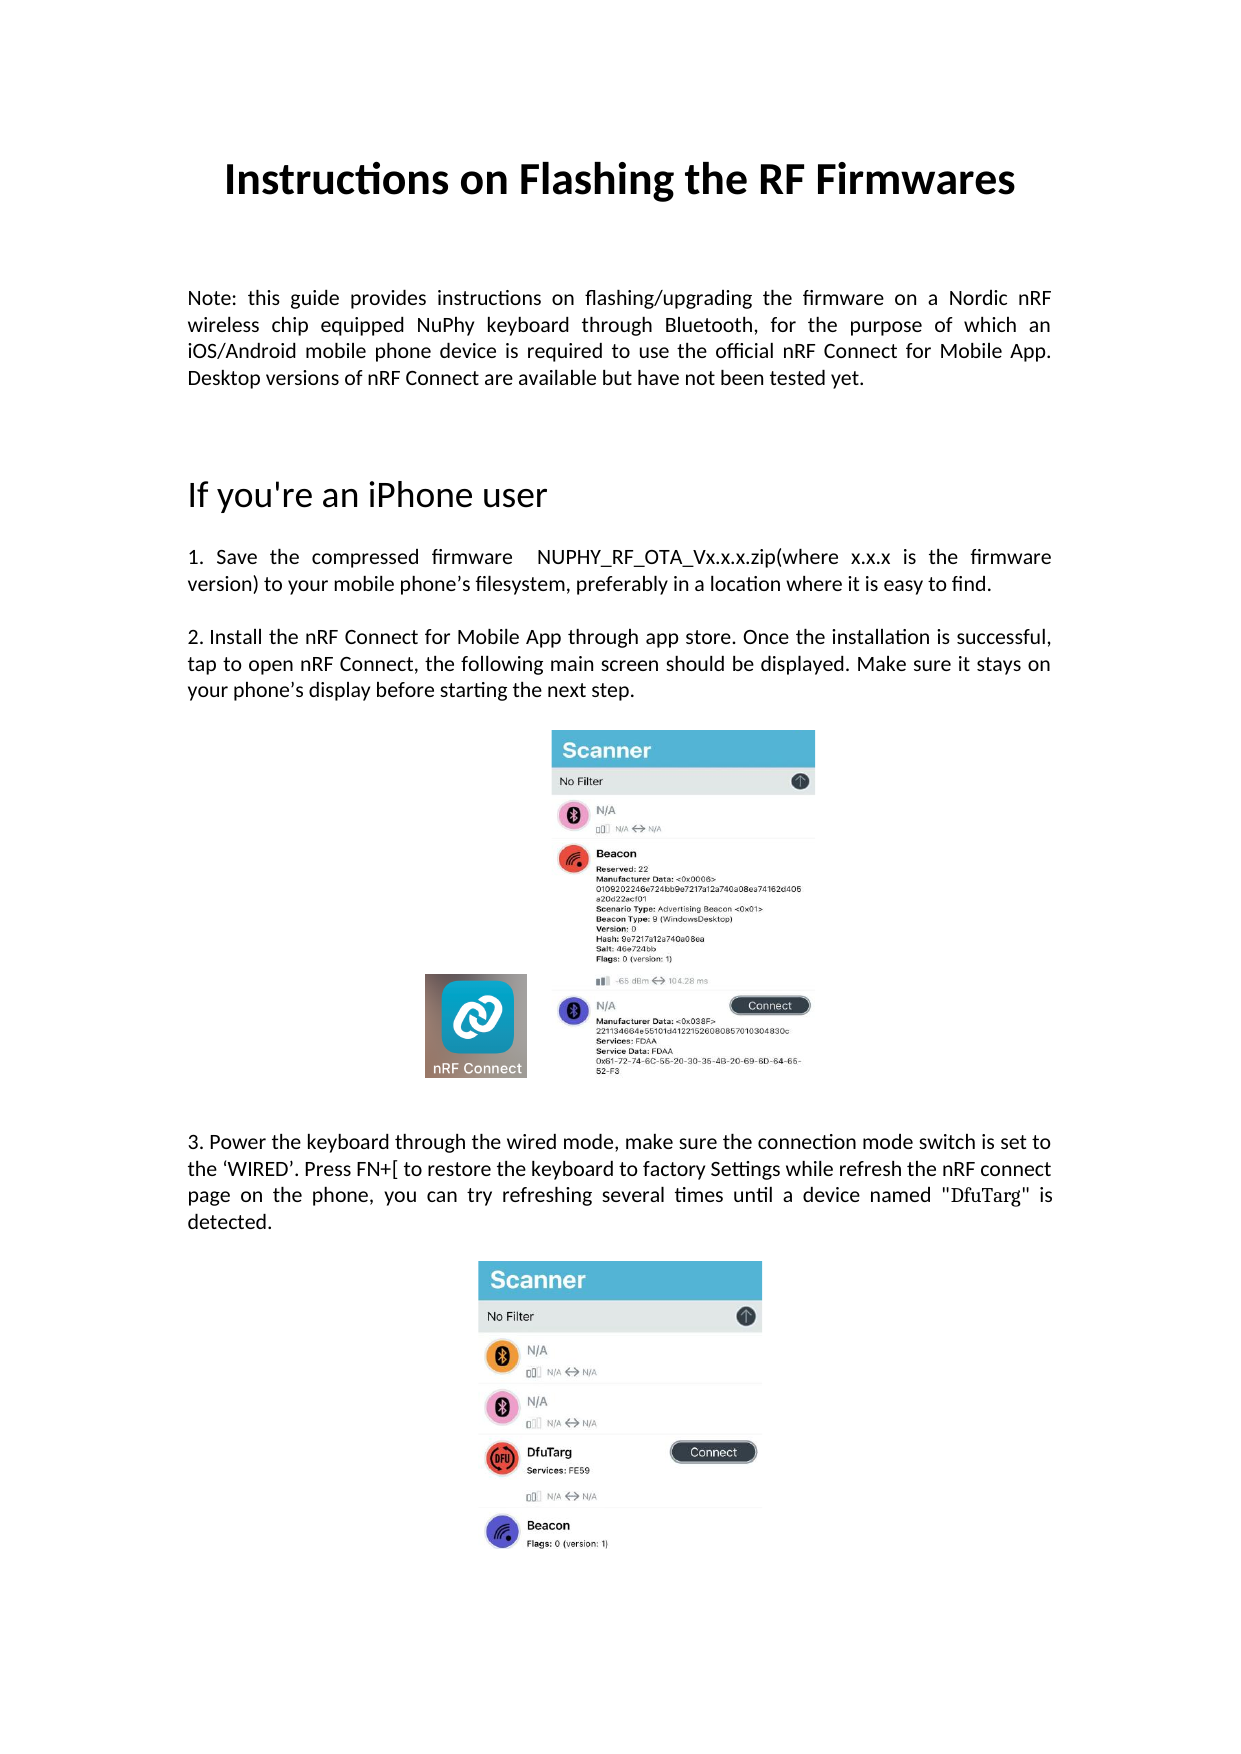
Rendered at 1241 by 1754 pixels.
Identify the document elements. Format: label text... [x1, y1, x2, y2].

picture [425, 974, 527, 1078]
picture [478, 1261, 763, 1549]
list Install the nRF Connect for Mobile App through app store. Once the installation is successful, tap to open nRF Connect, the following main screen should be displayed. Make sure it stays on your phone’s display before starting the next step. [187, 623, 1053, 703]
list Power the keyboard through the wired mode, make sure the connection mode switch is set to the ‘WIRED’. Press FN+[ to restore the keyboard to factory Settings while refresh the nRF connect page on the phone, you can try refreshing several times until a device named "DfuTarg" is detected. [187, 1128, 1053, 1235]
text Instructions on Flashing the RF Firmwares [187, 150, 1053, 206]
picture [551, 730, 816, 1078]
text Note: this guide provides instructions on flashing/upgrading the firmware on a Nordic nRF wireless chip equipped NuPhy keyboard through Bluetooth, for the purpose of which an iOS/Android mobile phone device is required to use the official nRF Connect for Mobile App. Desktop versions of nRF Connect are available but have not been tested yet. [187, 284, 1053, 391]
text If you're an iPhone user [187, 471, 1053, 517]
text 1. Save the compressed firmware NUPHY_RF_OTA_Vx.x.x.zip(where x.x.x is the firmware version) to your mobile phone’s filesystem, preferably in a location where it is easy to find. [187, 543, 1053, 597]
